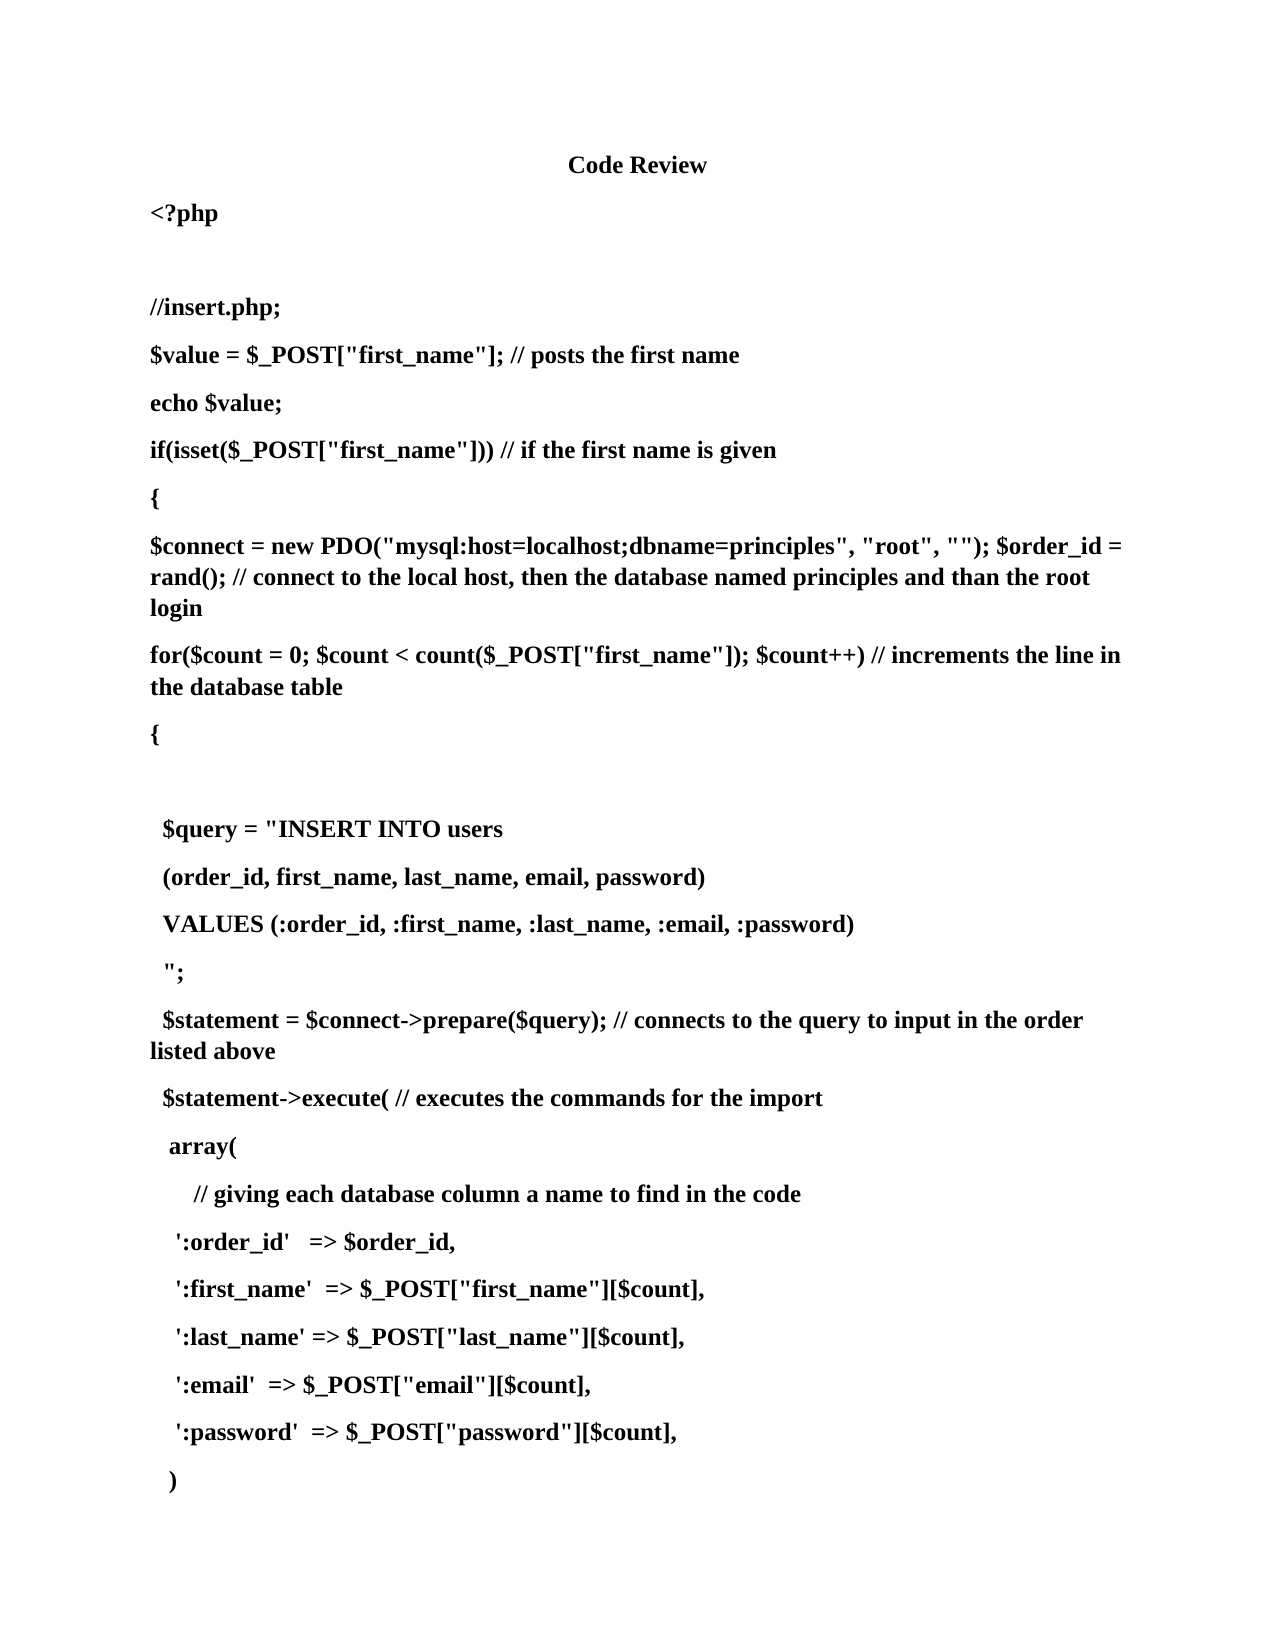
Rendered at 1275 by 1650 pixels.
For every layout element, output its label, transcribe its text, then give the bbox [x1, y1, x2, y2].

text <?php [150, 198, 1125, 226]
text ':password' => $_POST["password"][$count], [150, 1417, 1125, 1446]
text $query = "INSERT INTO users [150, 814, 1125, 843]
text Code Review [150, 150, 1125, 179]
text echo $value; [150, 388, 1125, 416]
text array( [150, 1131, 1125, 1160]
text ':last_name' => $_POST["last_name"][$count], [150, 1322, 1125, 1351]
text for($count = 0; $count < count($_POST["first_name"]); $count++) // increments the line in the database table [150, 641, 1125, 700]
text $connect = new PDO("mysql:host=localhost;dbname=principles", "root", ""); $order_id = rand(); // connect to the local host, then the database named principles and than the root login [150, 531, 1125, 622]
text { [150, 719, 1125, 748]
text ':first_name' => $_POST["first_name"][$count], [150, 1274, 1125, 1303]
text VALUES (:order_id, :first_name, :last_name, :email, :password) [150, 909, 1125, 938]
text $statement = $connect->prepare($query); // connects to the query to input in the order listed above [150, 1005, 1125, 1064]
text //insert.php; [150, 292, 1125, 321]
text ':email' => $_POST["email"][$count], [150, 1370, 1125, 1398]
text // giving each database column a name to find in the code [150, 1179, 1125, 1208]
text ) [150, 1465, 1125, 1494]
text "; [150, 957, 1125, 986]
text { [150, 483, 1125, 512]
text if(isset($_POST["first_name"])) // if the first name is given [150, 435, 1125, 464]
text $statement->execute( // executes the commands for the import [150, 1083, 1125, 1112]
text ':order_id' => $order_id, [150, 1227, 1125, 1255]
text $value = $_POST["first_name"]; // posts the first name [150, 340, 1125, 369]
text (order_id, first_name, last_name, email, password) [150, 862, 1125, 890]
